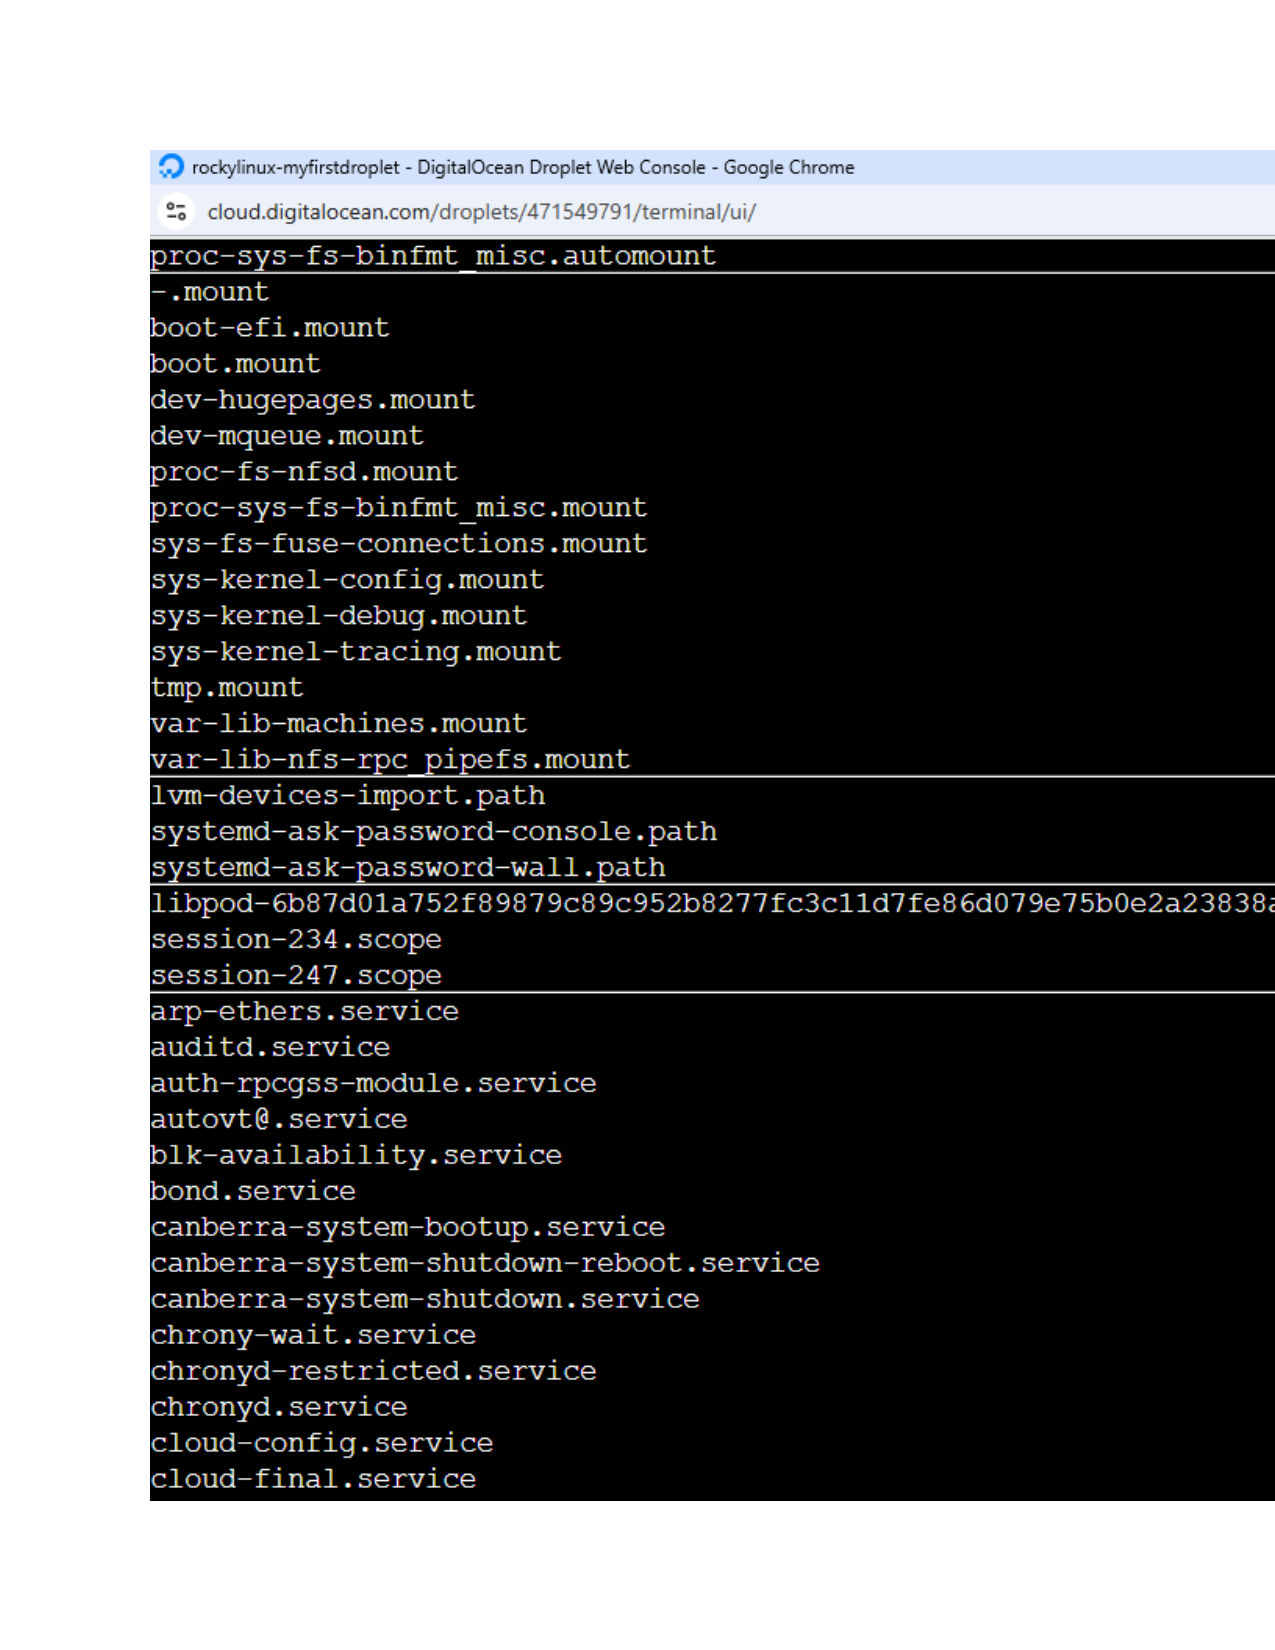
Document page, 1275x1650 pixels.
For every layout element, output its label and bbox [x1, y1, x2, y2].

picture [150, 150, 1275, 1501]
